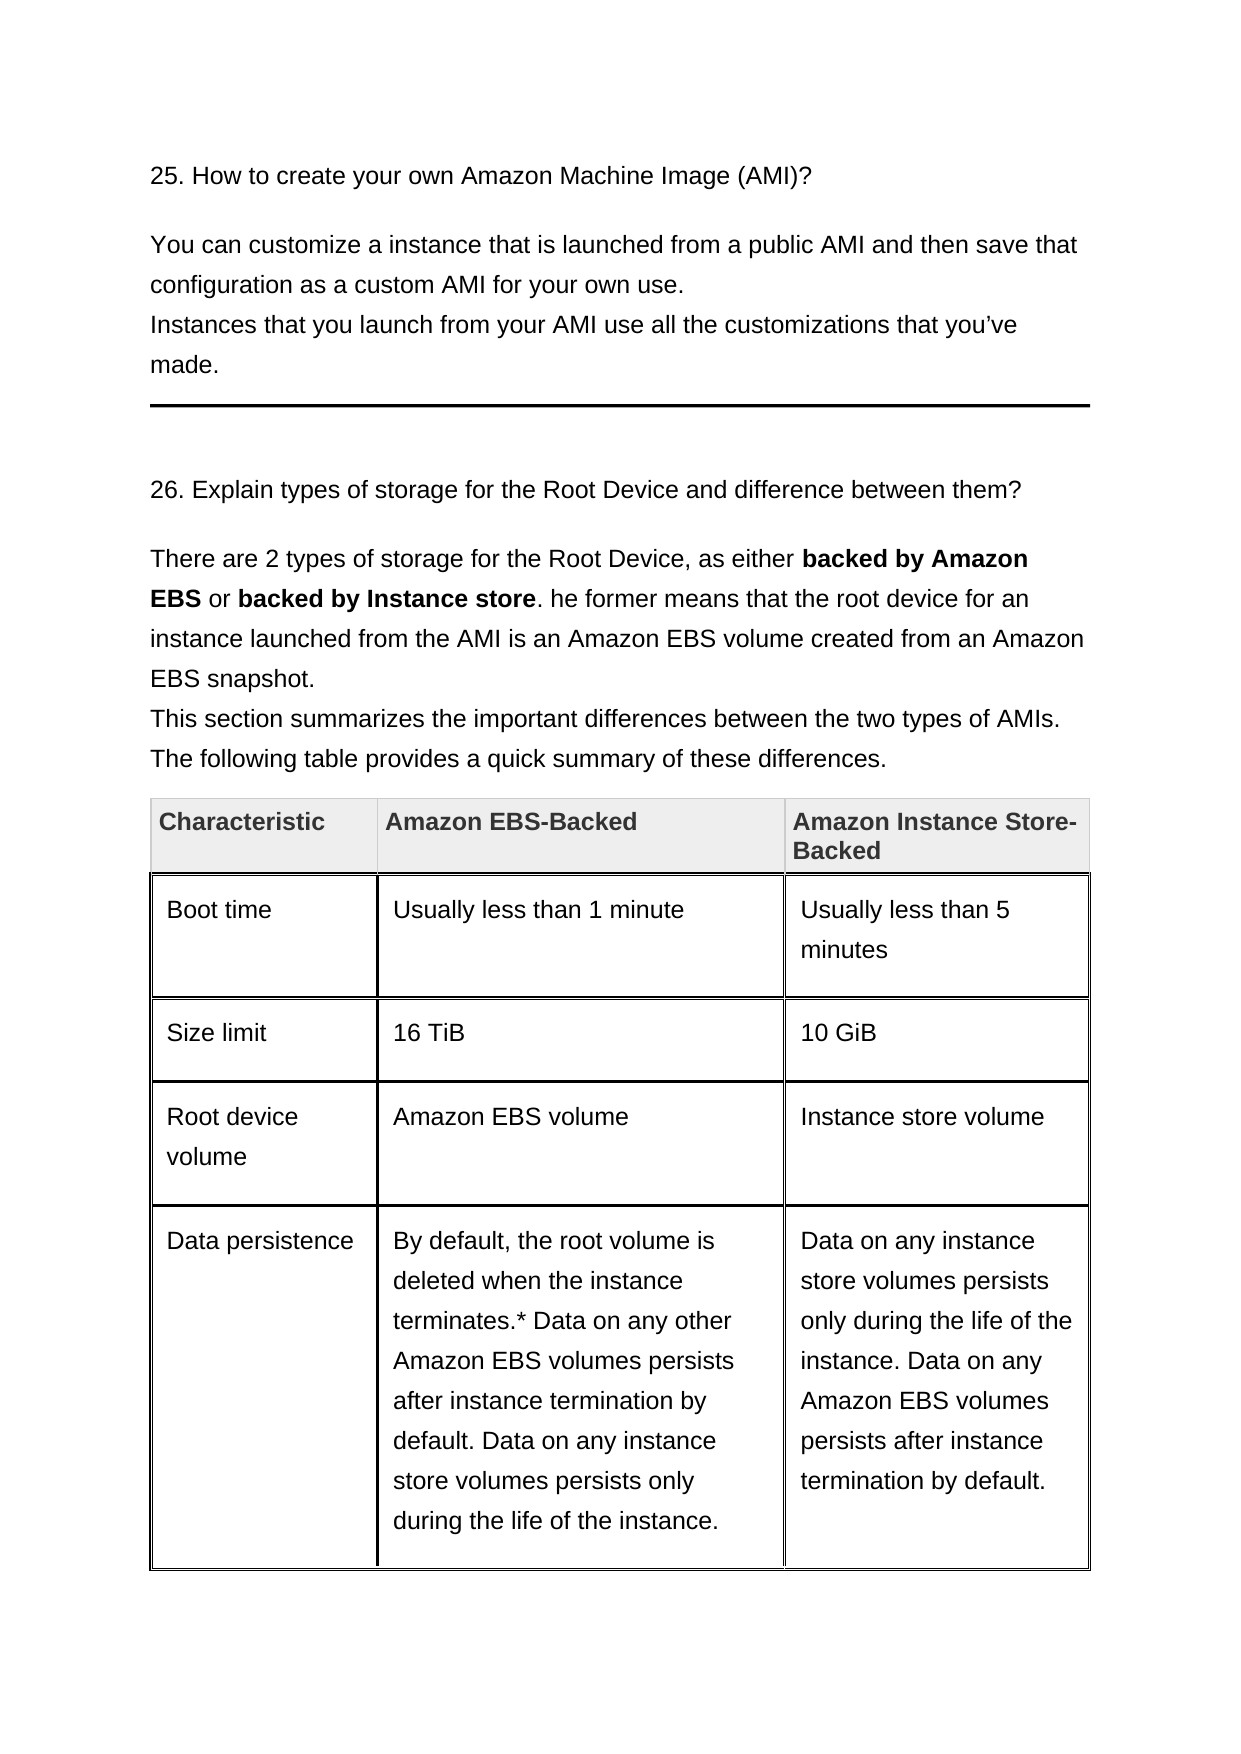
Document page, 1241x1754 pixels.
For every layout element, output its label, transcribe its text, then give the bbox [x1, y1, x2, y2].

table_cell By default, the root volume is deleted when the instance terminates.* Data on any other Amazon EBS volumes persists after instance termination by default. Data on any instance store volumes persists only during the life of the instance. [377, 1207, 785, 1568]
table_cell Root device volume [153, 1083, 376, 1204]
table_cell 16 TiB [379, 1000, 783, 1080]
table_cell Instance store volume [786, 1083, 1088, 1204]
table_cell 10 GiB [786, 1000, 1088, 1080]
table_cell Amazon EBS volume [379, 1083, 783, 1204]
table_cell Boot time [153, 876, 376, 996]
table_cell Data on any instance store volumes persists only during the life of the instance. Data on any Amazon EBS volumes persists after instance termination by default. [785, 1207, 1088, 1568]
table_header Amazon EBS-Backed [378, 799, 784, 872]
text You can customize a instance that is launched from a public AMI and then save that configuration as a custom AMI for your own use. Instances that you launch from your AMI use all the customizations that you’ve made. [150, 219, 1090, 379]
text 26. Explain types of storage for the Root Device and difference between them? [150, 463, 1090, 503]
table_header Amazon Instance Store-Backed [786, 799, 1089, 872]
table_cell Usually less than 5 minutes [786, 876, 1088, 996]
table_cell Usually less than 1 minute [379, 876, 783, 996]
text There are 2 types of storage for the Root Device, as either backed by Amazon EBS or backed by Instance store. he former means that the root device for an instance launched from the AMI is an Amazon EBS volume created from an Amazon EBS snapshot. This section summarizes the important differences between the two types of AMIs. The following table provides a quick summary of these differences. [150, 533, 1090, 773]
text 25. How to create your own Amazon Machine Image (AMI)? [150, 150, 1090, 190]
table_header Characteristic [152, 799, 377, 872]
table_cell Size limit [153, 1000, 376, 1080]
table_cell Data persistence [153, 1207, 377, 1568]
